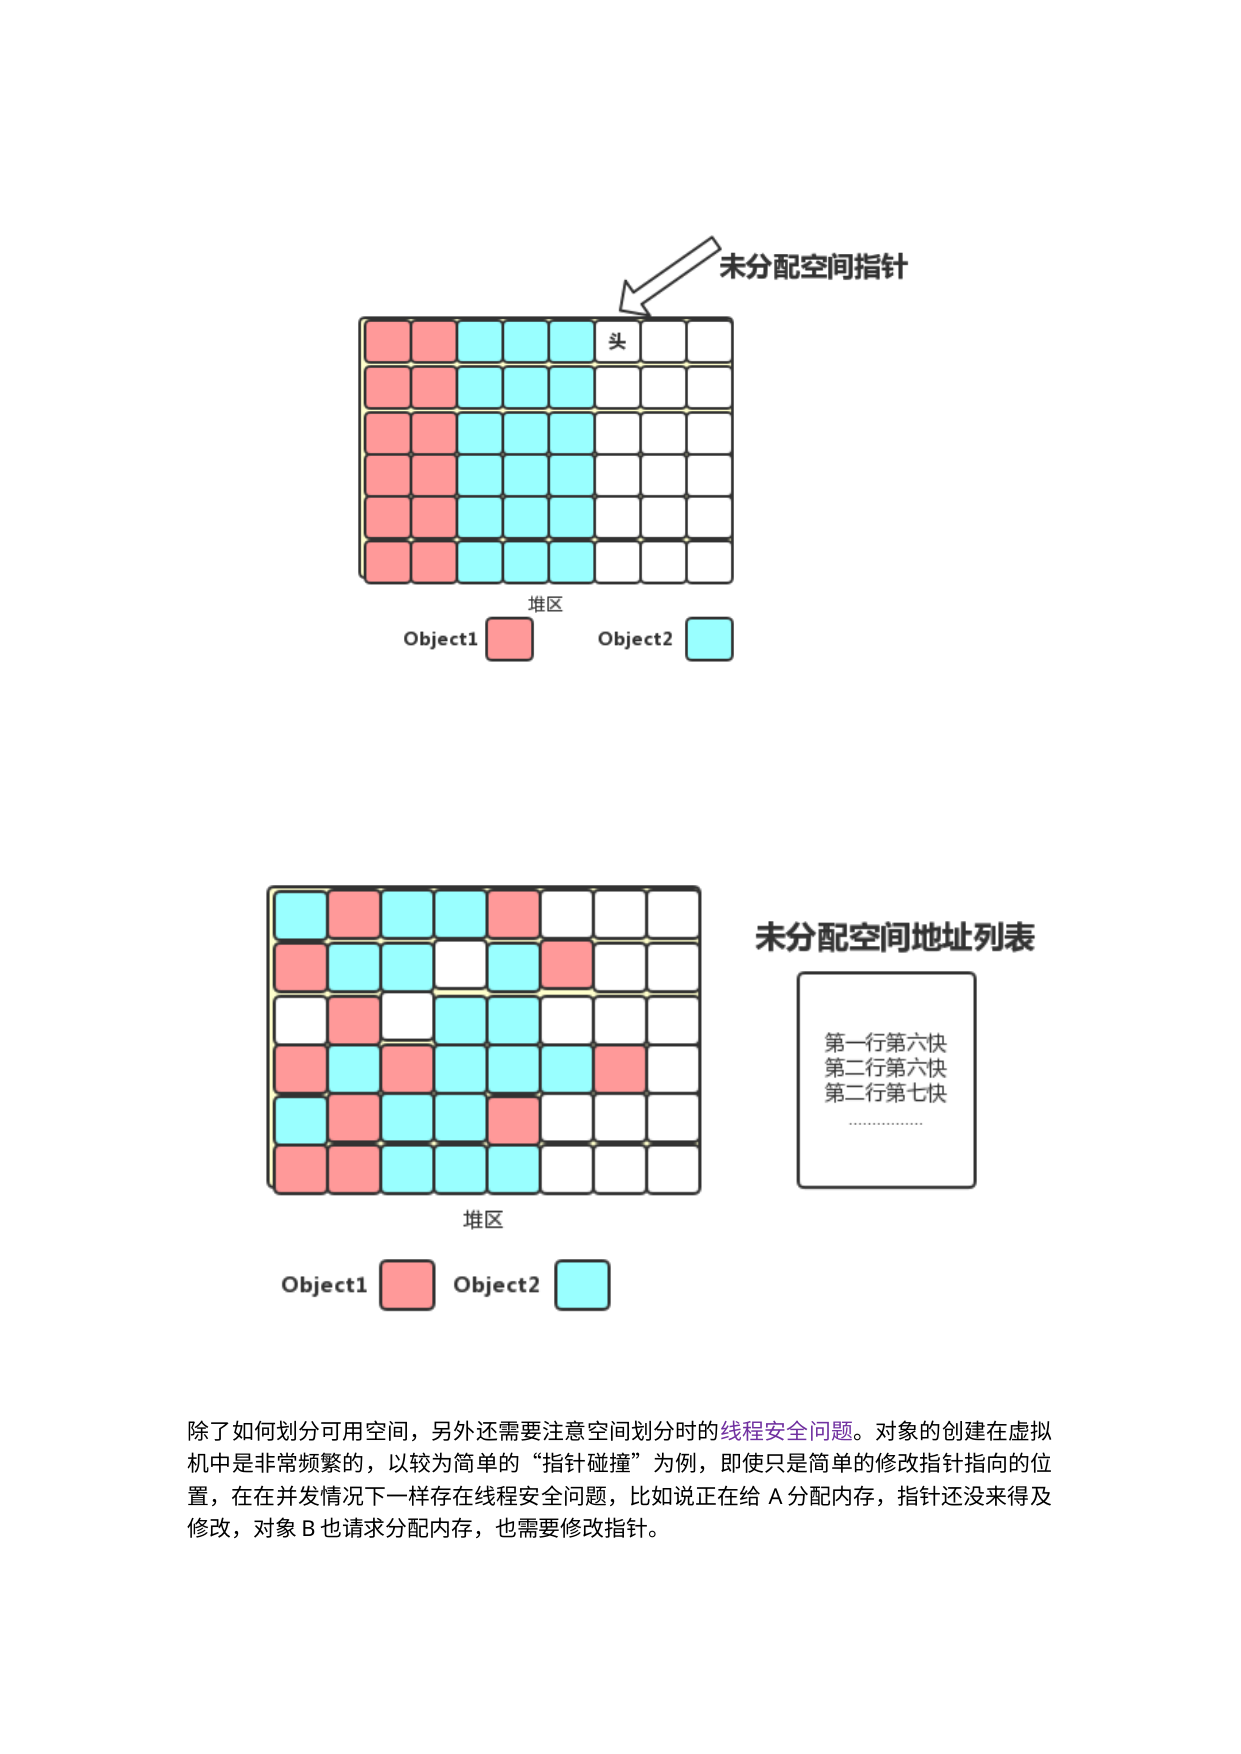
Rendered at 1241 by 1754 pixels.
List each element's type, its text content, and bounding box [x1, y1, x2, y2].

picture [187, 812, 1088, 1366]
picture [268, 162, 973, 709]
text 除了如何划分可用空间，另外还需要注意空间划分时的线程安全问题。对象的创建在虚拟机中是非常频繁的，以较为简单的“指针碰撞”为例，即使只是简单的修改指针指向的位置，在在并发情况下一样存在线程安全问题，比如说正在给A分配内存，指针还没来得及修改，对象B也请求分配内存，也需要修改指针。 [187, 1413, 1053, 1543]
